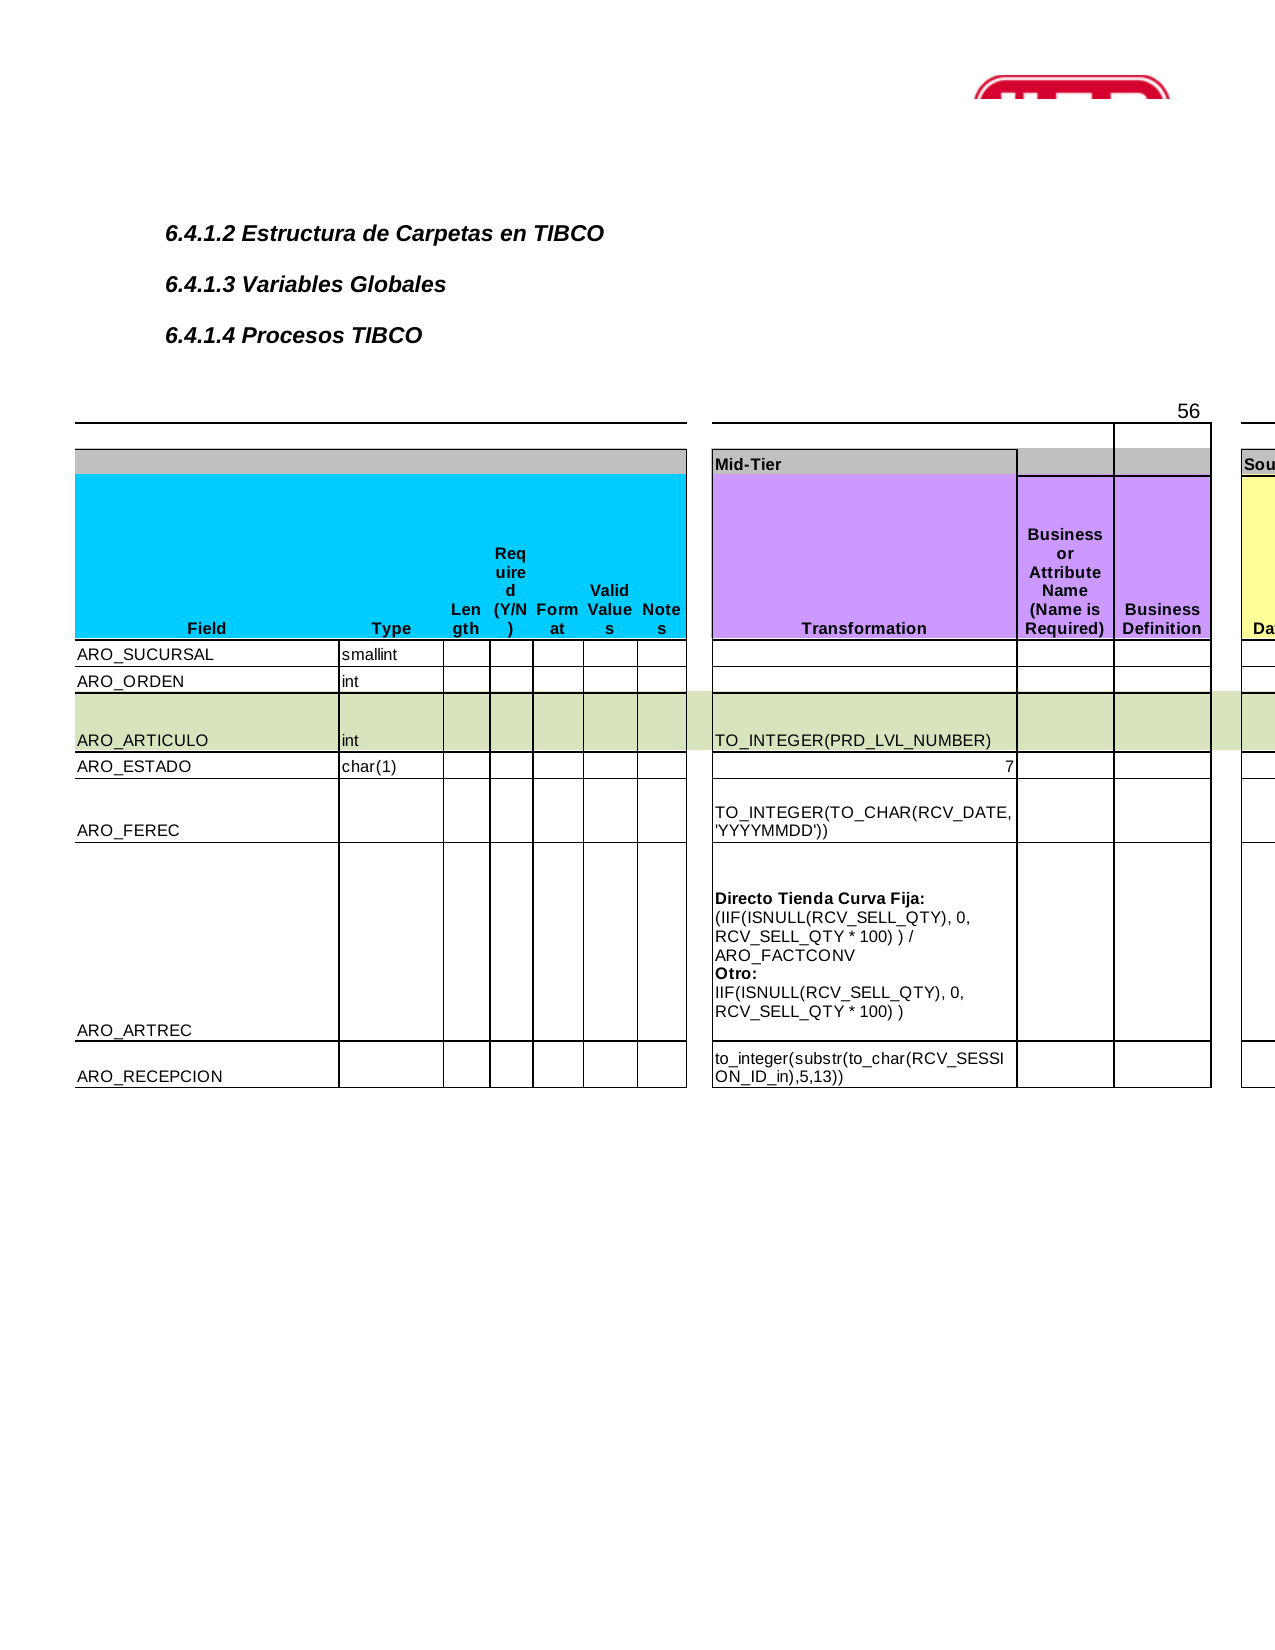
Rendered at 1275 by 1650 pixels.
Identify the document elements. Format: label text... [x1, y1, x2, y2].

picture [973, 75, 1171, 99]
subtitle 6.4.1.2 Estructura de Carpetas en TIBCO [135, 220, 1200, 246]
subtitle 6.4.1.4 Procesos TIBCO [135, 322, 1200, 349]
subtitle 6.4.1.3 Variables Globales [135, 271, 1200, 297]
